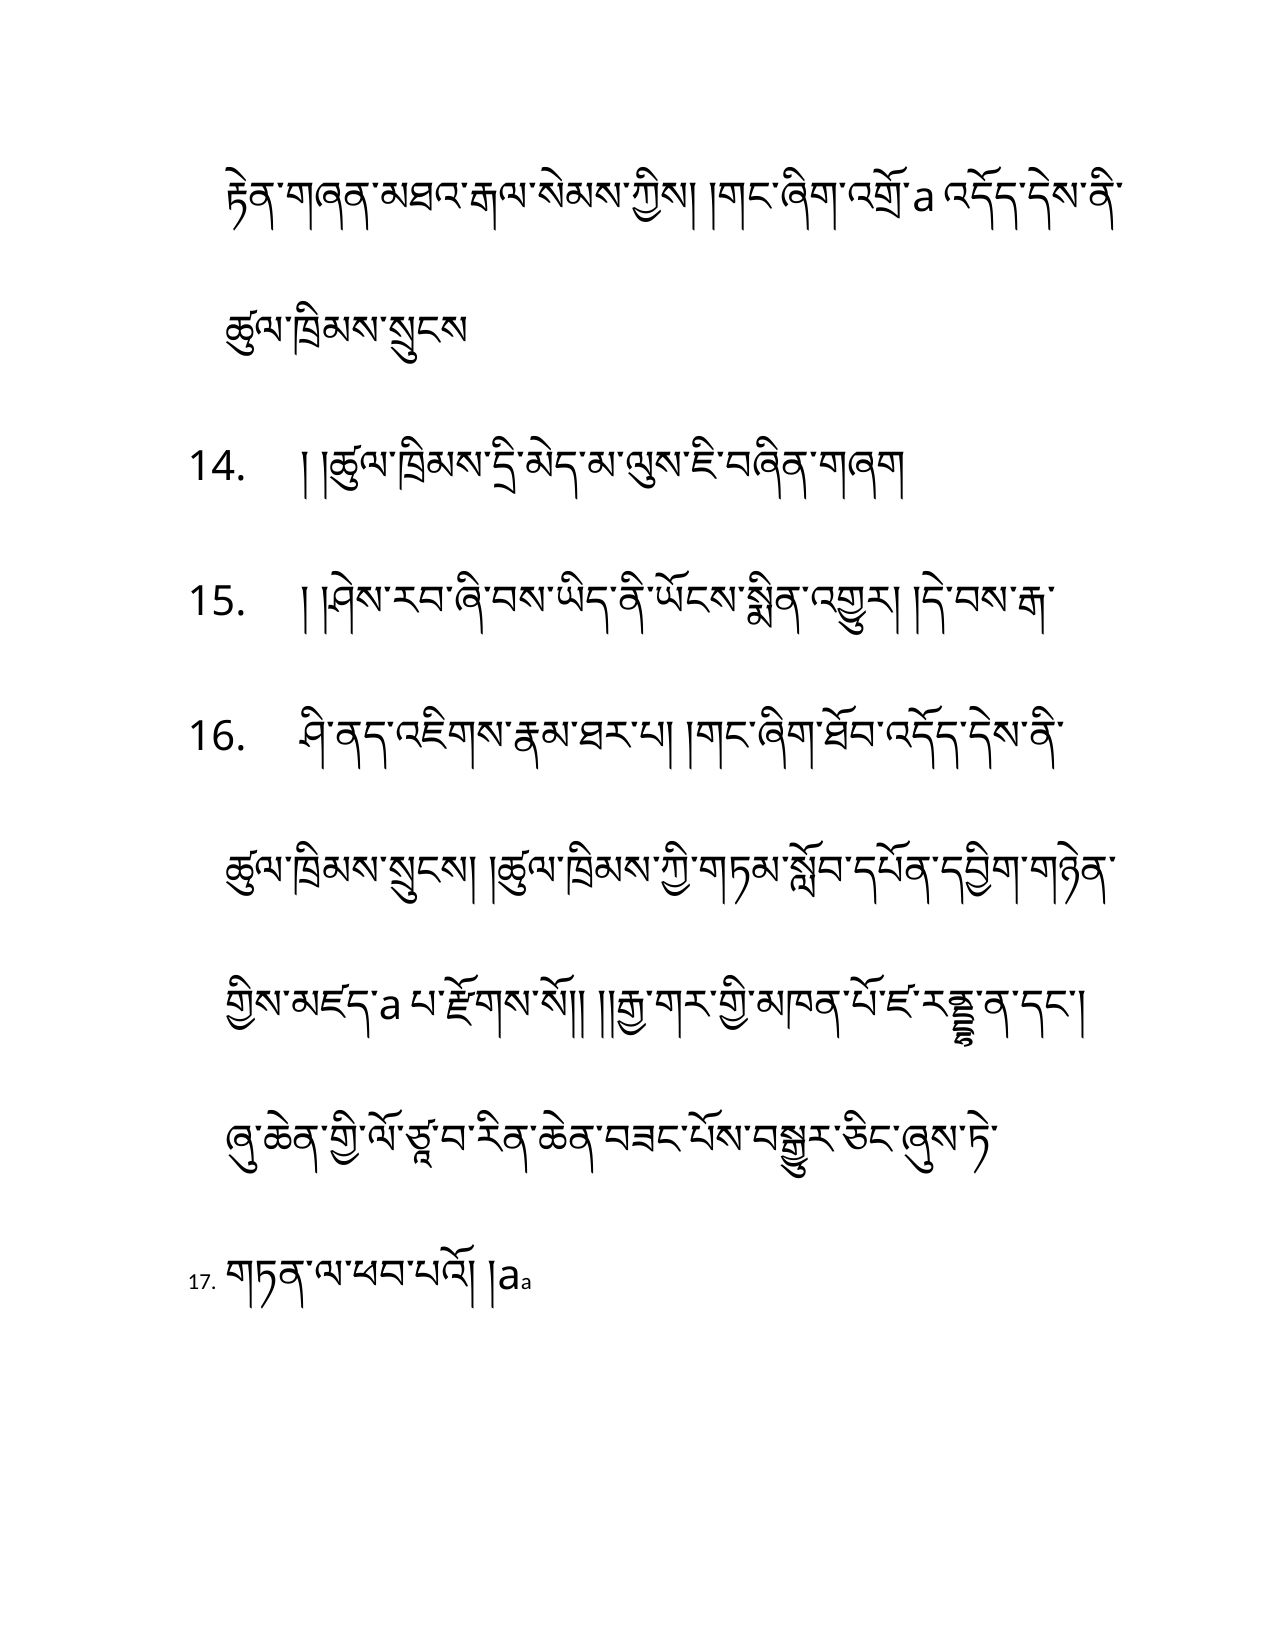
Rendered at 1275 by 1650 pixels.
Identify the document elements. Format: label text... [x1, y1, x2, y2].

list གཏན་ལ་ཕབ་པའོ། །aa [187, 1228, 1125, 1346]
list ། །ཚུལ་ཁྲིམས་དྲི་མེད་མ་ལུས་ཇི་བཞིན་གཞག [187, 419, 1125, 537]
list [187, 150, 1125, 402]
list ཤི་ནད་འཇིགས་རྣམ་ཐར་པ། །གང་ཞིག་ཐོབ་འདོད་དེས་ནི་ཚུལ་ཁྲིམས་སྲུངས། །ཚུལ་ཁྲིམས་ཀྱི་གཏམ་སློབ་དཔོན་དབྱིག་གཉེན་གྱིས་མཛད་aཔ་རྫོགས་སོ།། །།རྒྱ་གར་གྱི་མཁན་པོ་ཛ་རནྡྷ་ན་དང༌། ཞུ་ཆེན་གྱི་ལོ་ཙཱ་བ་རིན་ཆེན་བཟང་པོས་བསྒྱུར་ཅིང་ཞུས་ཏེ་ [187, 689, 1125, 1211]
list ། །ཤེས་རབ་ཞི་བས་ཡིད་ནི་ཡོངས་སྨིན་འགྱུར། །དེ་བས་རྒ་ [187, 554, 1125, 672]
